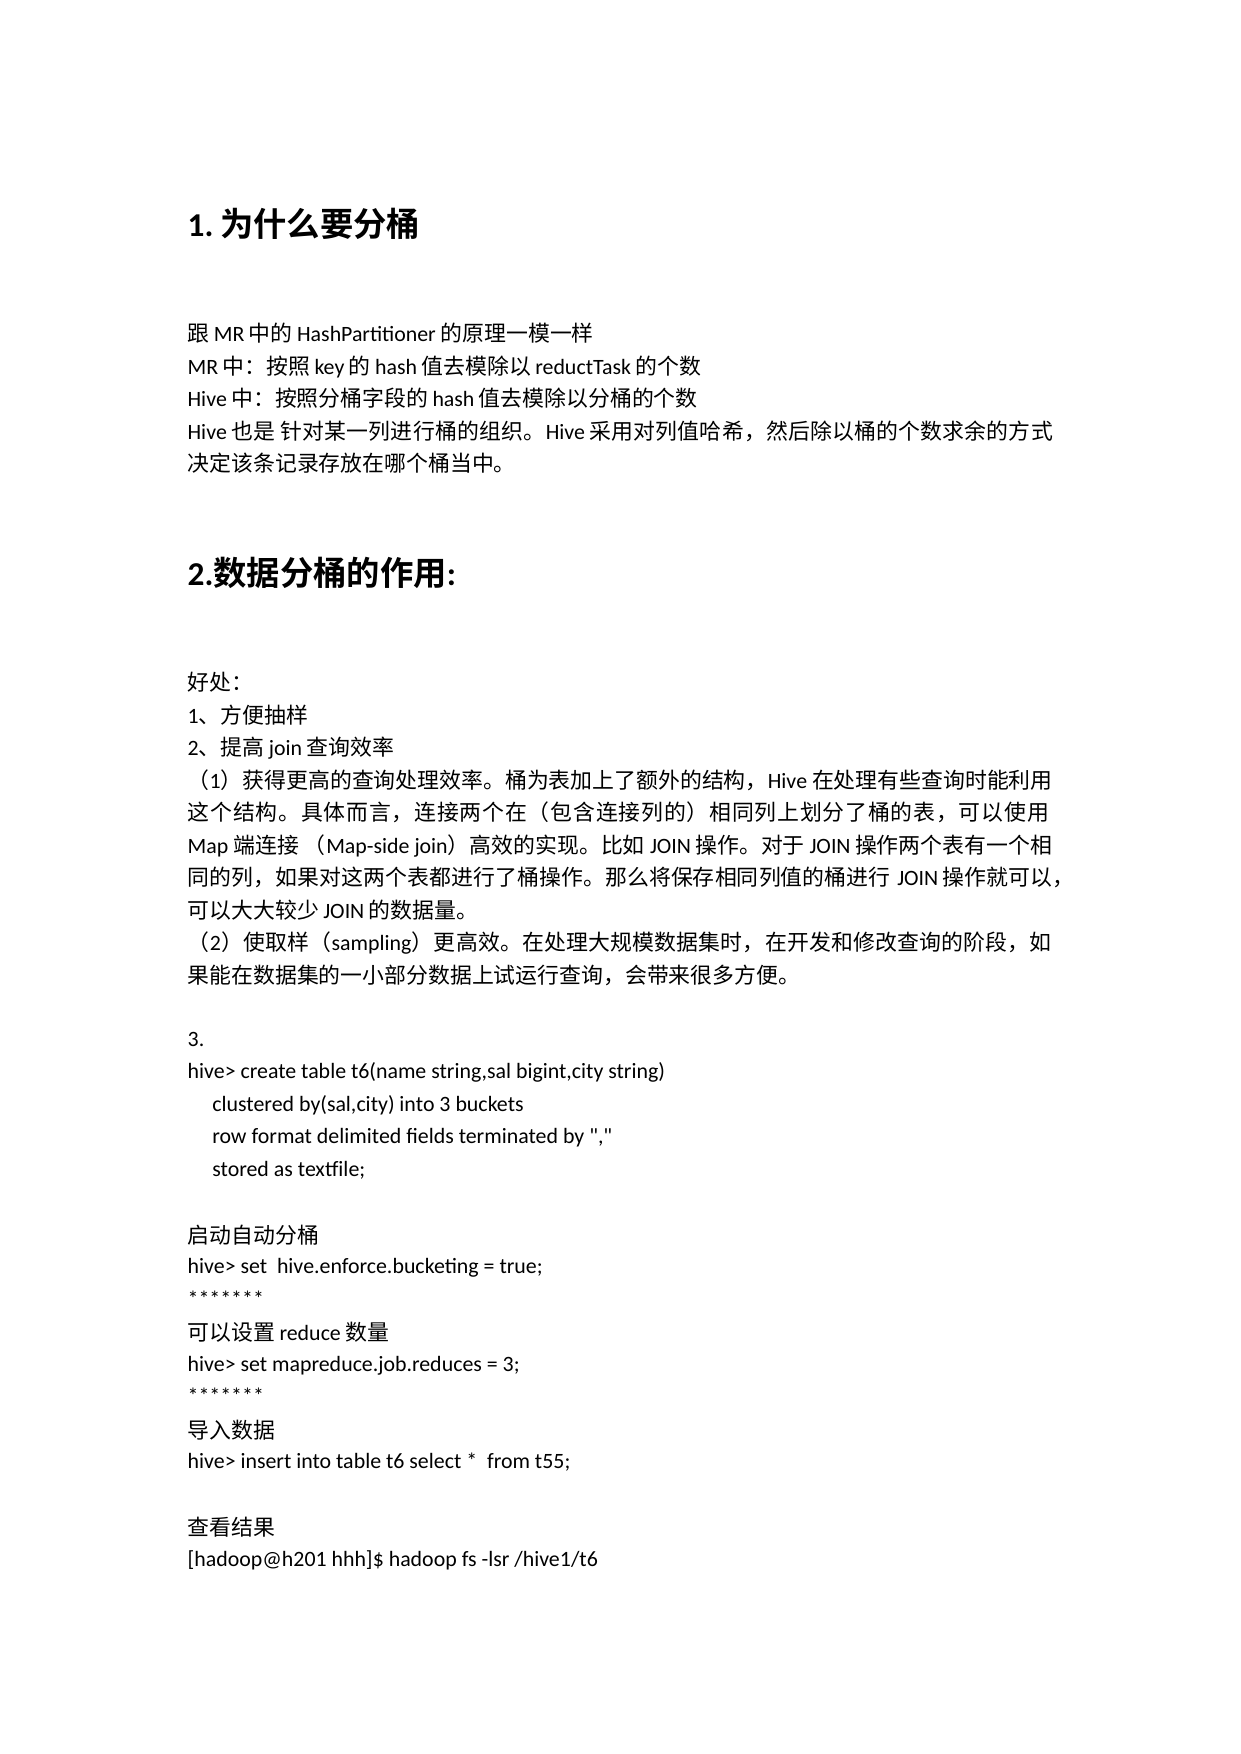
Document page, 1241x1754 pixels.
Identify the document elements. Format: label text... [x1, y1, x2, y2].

list 导入数据 [187, 1412, 1053, 1445]
list 好处： [187, 665, 1053, 697]
list 1、方便抽样 [187, 697, 1053, 730]
list 可以设置reduce数量 [187, 1315, 1053, 1347]
list 查看结果 [187, 1510, 1053, 1542]
subtitle 2.数据分桶的作用: [187, 538, 1053, 603]
list clustered by(sal,city) into 3 buckets [187, 1087, 1053, 1120]
list Hive中：按照分桶字段的hash值去模除以分桶的个数 [187, 381, 1053, 413]
list stored as textfile; [187, 1152, 1053, 1185]
list hive> set hive.enforce.bucketing = true; [187, 1250, 1053, 1282]
list MR中：按照key的hash值去模除以reductTask的个数 [187, 348, 1053, 381]
list ******* [187, 1380, 1053, 1412]
list hive> insert into table t6 select * from t55; [187, 1445, 1053, 1477]
list 启动自动分桶 [187, 1217, 1053, 1250]
list （1）获得更高的查询处理效率。桶为表加上了额外的结构，Hive 在处理有些查询时能利用这个结构。具体而言，连接两个在（包含连接列的）相同列上划分了桶的表，可以使用 Map 端连接 （Map-side join）高效的实现。比如JOIN操作。对于JOIN操作两个表有一个相同的列，如果对这两个表都进行了桶操作。那么将保存相同列值的桶进行JOIN操作就可以，可以大大较少JOIN的数据量。 [187, 762, 1053, 925]
list [hadoop@h201 hhh]$ hadoop fs -lsr /hive1/t6 [187, 1542, 1053, 1575]
list 3. [187, 1022, 1053, 1055]
list （2）使取样（sampling）更高效。在处理大规模数据集时，在开发和修改查询的阶段，如果能在数据集的一小部分数据上试运行查询，会带来很多方便。 [187, 925, 1053, 990]
subtitle 为什么要分桶 [187, 189, 1053, 254]
list ******* [187, 1282, 1053, 1315]
list Hive也是 针对某一列进行桶的组织。Hive采用对列值哈希，然后除以桶的个数求余的方式决定该条记录存放在哪个桶当中。 [187, 413, 1053, 478]
list row format delimited fields terminated by "," [187, 1120, 1053, 1152]
list hive> create table t6(name string,sal bigint,city string) [187, 1055, 1053, 1087]
list hive> set mapreduce.job.reduces = 3; [187, 1347, 1053, 1380]
list 2、提高join查询效率 [187, 730, 1053, 762]
list 跟MR中的HashPartitioner的原理一模一样 [187, 316, 1053, 348]
